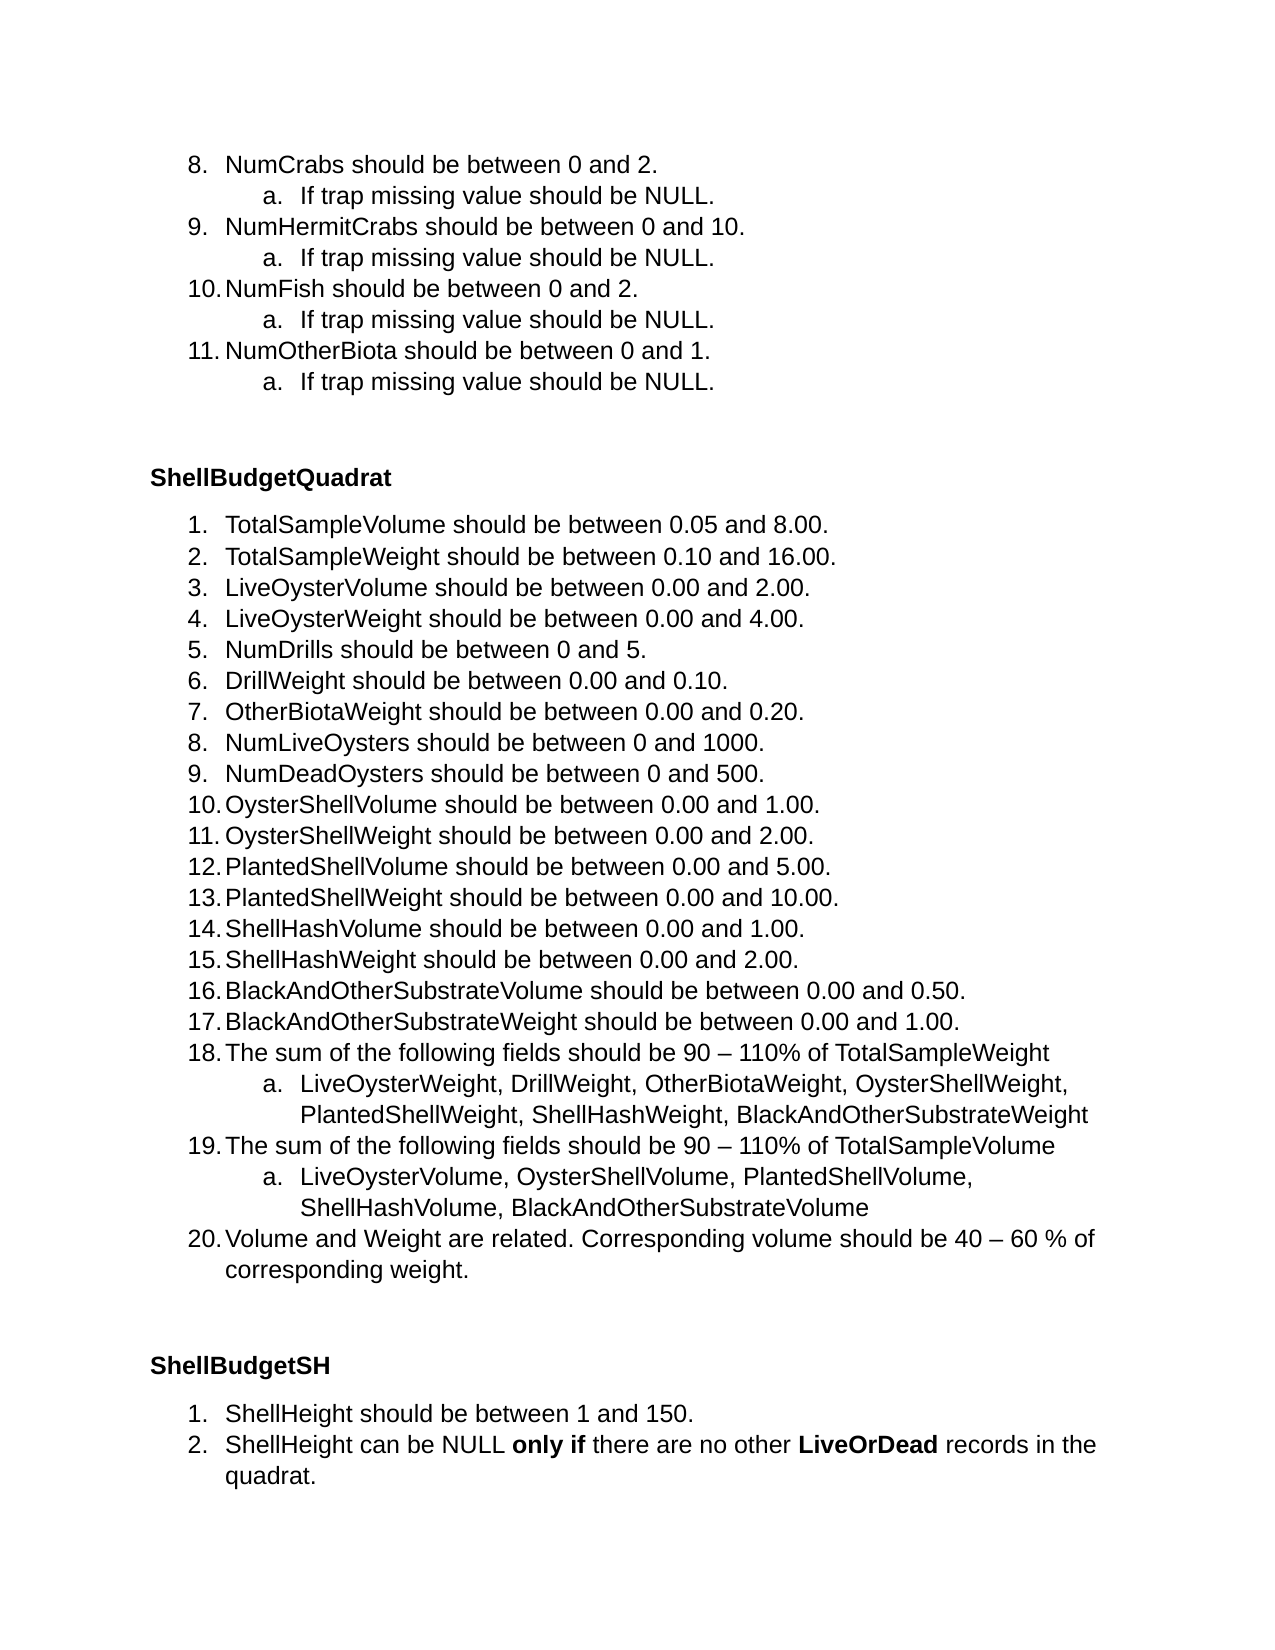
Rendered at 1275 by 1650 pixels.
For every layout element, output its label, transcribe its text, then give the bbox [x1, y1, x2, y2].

list TotalSampleWeight should be between 0.10 and 16.00. [187, 541, 1125, 570]
list ShellHashWeight should be between 0.00 and 2.00. [187, 945, 1125, 974]
list LiveOysterVolume should be between 0.00 and 2.00. [187, 572, 1125, 601]
list BlackAndOtherSubstrateVolume should be between 0.00 and 0.50. [187, 976, 1125, 1005]
list NumFish should be between 0 and 2. [187, 274, 1125, 303]
list NumHermitCrabs should be between 0 and 10. [187, 212, 1125, 241]
list NumDeadOysters should be between 0 and 500. [187, 759, 1125, 787]
list Volume and Weight are related. Corresponding volume should be 40 – 60 % of corresponding weight. [187, 1224, 1125, 1284]
list LiveOysterVolume, OysterShellVolume, PlantedShellVolume, ShellHashVolume, BlackAndOtherSubstrateVolume [262, 1162, 1125, 1222]
list DrillWeight should be between 0.00 and 0.10. [187, 666, 1125, 694]
list NumLiveOysters should be between 0 and 1000. [187, 728, 1125, 756]
list TotalSampleVolume should be between 0.05 and 8.00. [187, 510, 1125, 539]
list NumCrabs should be between 0 and 2. [187, 150, 1125, 179]
list LiveOysterWeight should be between 0.00 and 4.00. [187, 603, 1125, 632]
list PlantedShellWeight should be between 0.00 and 10.00. [187, 883, 1125, 912]
list ShellHeight can be NULL only if there are no other LiveOrDead records in the quadrat. [187, 1429, 1125, 1489]
list BlackAndOtherSubstrateWeight should be between 0.00 and 1.00. [187, 1007, 1125, 1036]
list OysterShellWeight should be between 0.00 and 2.00. [187, 821, 1125, 849]
list ShellHeight should be between 1 and 150. [187, 1398, 1125, 1427]
list If trap missing value should be NULL. [262, 181, 1125, 210]
list If trap missing value should be NULL. [262, 367, 1125, 396]
text ShellBudgetSH [150, 1351, 1125, 1379]
list PlantedShellVolume should be between 0.00 and 5.00. [187, 852, 1125, 881]
list OysterShellVolume should be between 0.00 and 1.00. [187, 790, 1125, 818]
text ShellBudgetQuadrat [150, 463, 1125, 491]
list If trap missing value should be NULL. [262, 243, 1125, 272]
list If trap missing value should be NULL. [262, 305, 1125, 334]
list NumDrills should be between 0 and 5. [187, 634, 1125, 663]
list The sum of the following fields should be 90 – 110% of TotalSampleWeight [187, 1038, 1125, 1067]
list ShellHashVolume should be between 0.00 and 1.00. [187, 914, 1125, 943]
list LiveOysterWeight, DrillWeight, OtherBiotaWeight, OysterShellWeight, PlantedShellWeight, ShellHashWeight, BlackAndOtherSubstrateWeight [262, 1069, 1125, 1129]
list NumOtherBiota should be between 0 and 1. [187, 336, 1125, 365]
list OtherBiotaWeight should be between 0.00 and 0.20. [187, 697, 1125, 725]
list The sum of the following fields should be 90 – 110% of TotalSampleVolume [187, 1131, 1125, 1160]
